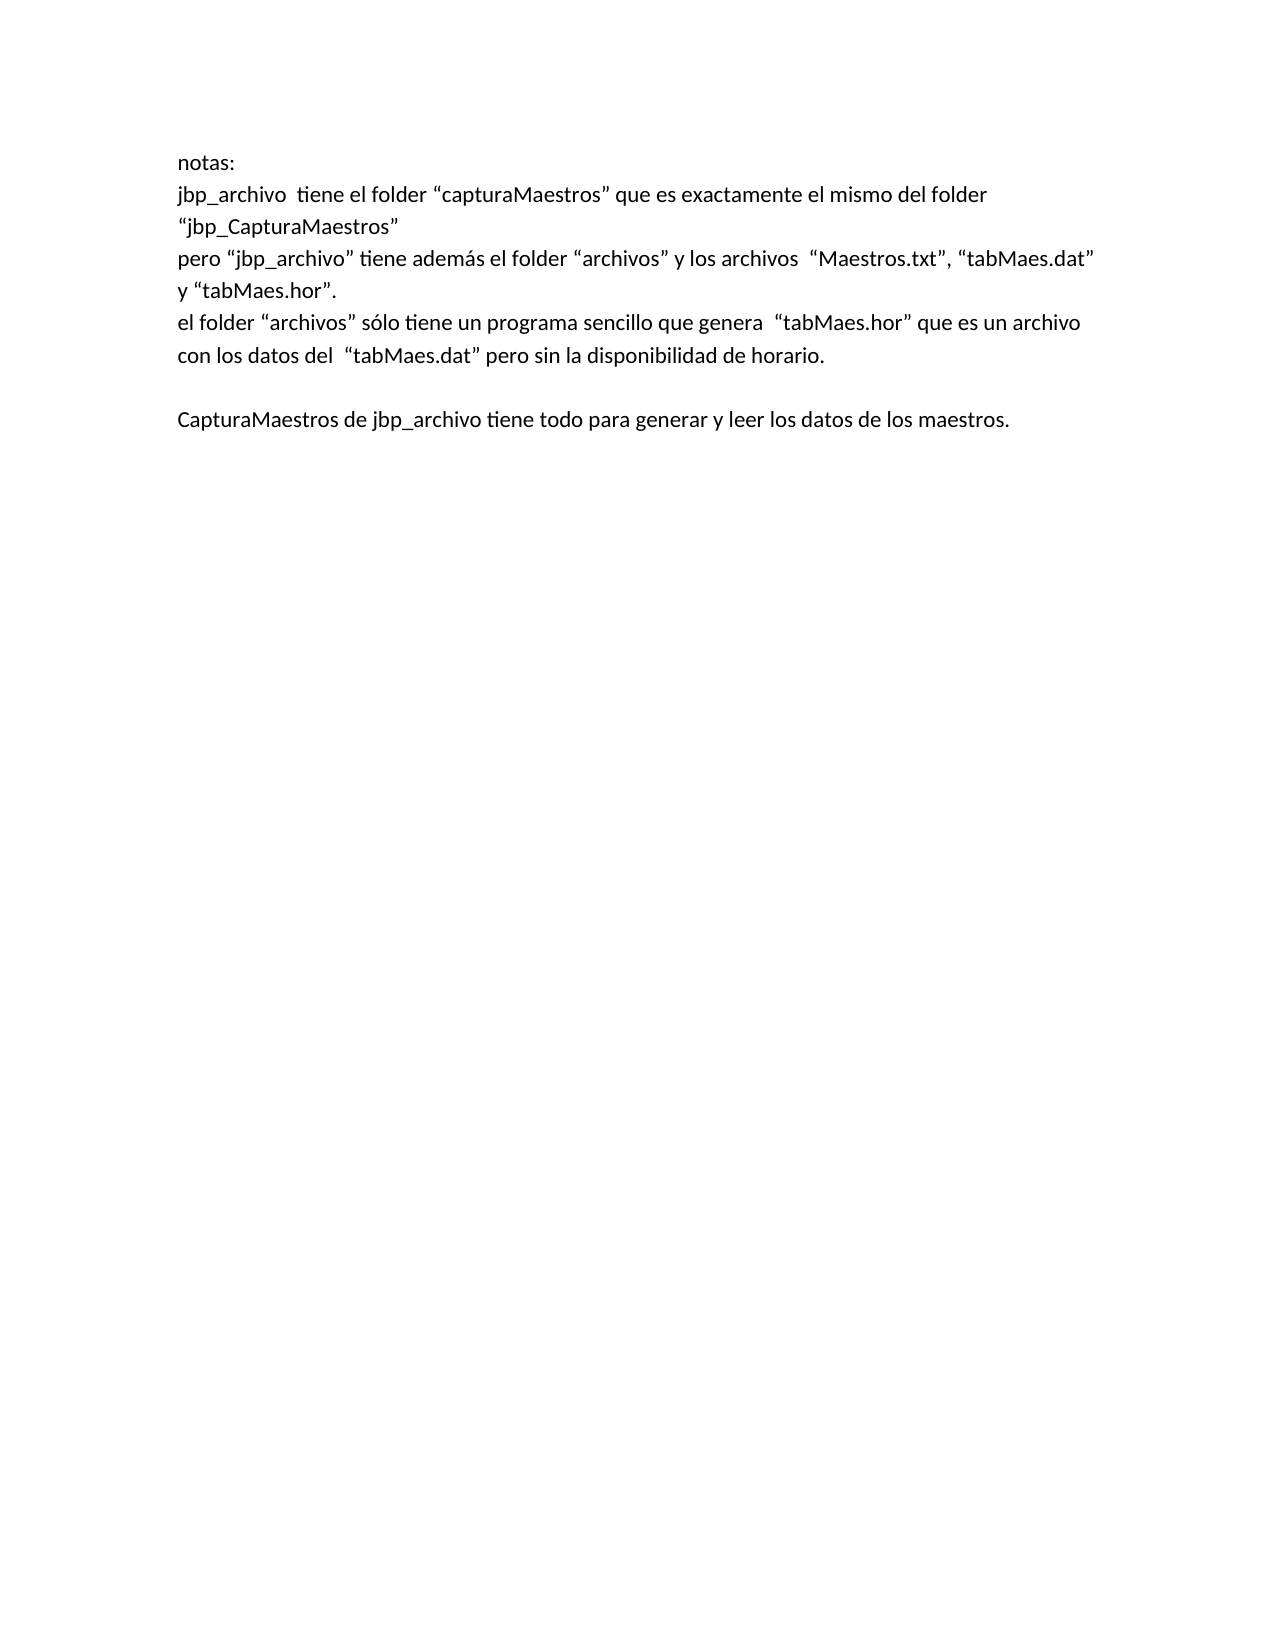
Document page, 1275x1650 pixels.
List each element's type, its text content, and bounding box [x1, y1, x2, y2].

text CapturaMaestros de jbp_archivo tiene todo para generar y leer los datos de los maestros. [177, 405, 1098, 433]
text jbp_archivo tiene el folder “capturaMaestros” que es exactamente el mismo del folder “jbp_CapturaMaestros” [177, 180, 1098, 240]
text notas: [177, 148, 1098, 176]
text pero “jbp_archivo” tiene además el folder “archivos” y los archivos “Maestros.txt”, “tabMaes.dat” y “tabMaes.hor”. [177, 244, 1098, 304]
text el folder “archivos” sólo tiene un programa sencillo que genera “tabMaes.hor” que es un archivo con los datos del “tabMaes.dat” pero sin la disponibilidad de horario. [177, 308, 1098, 369]
